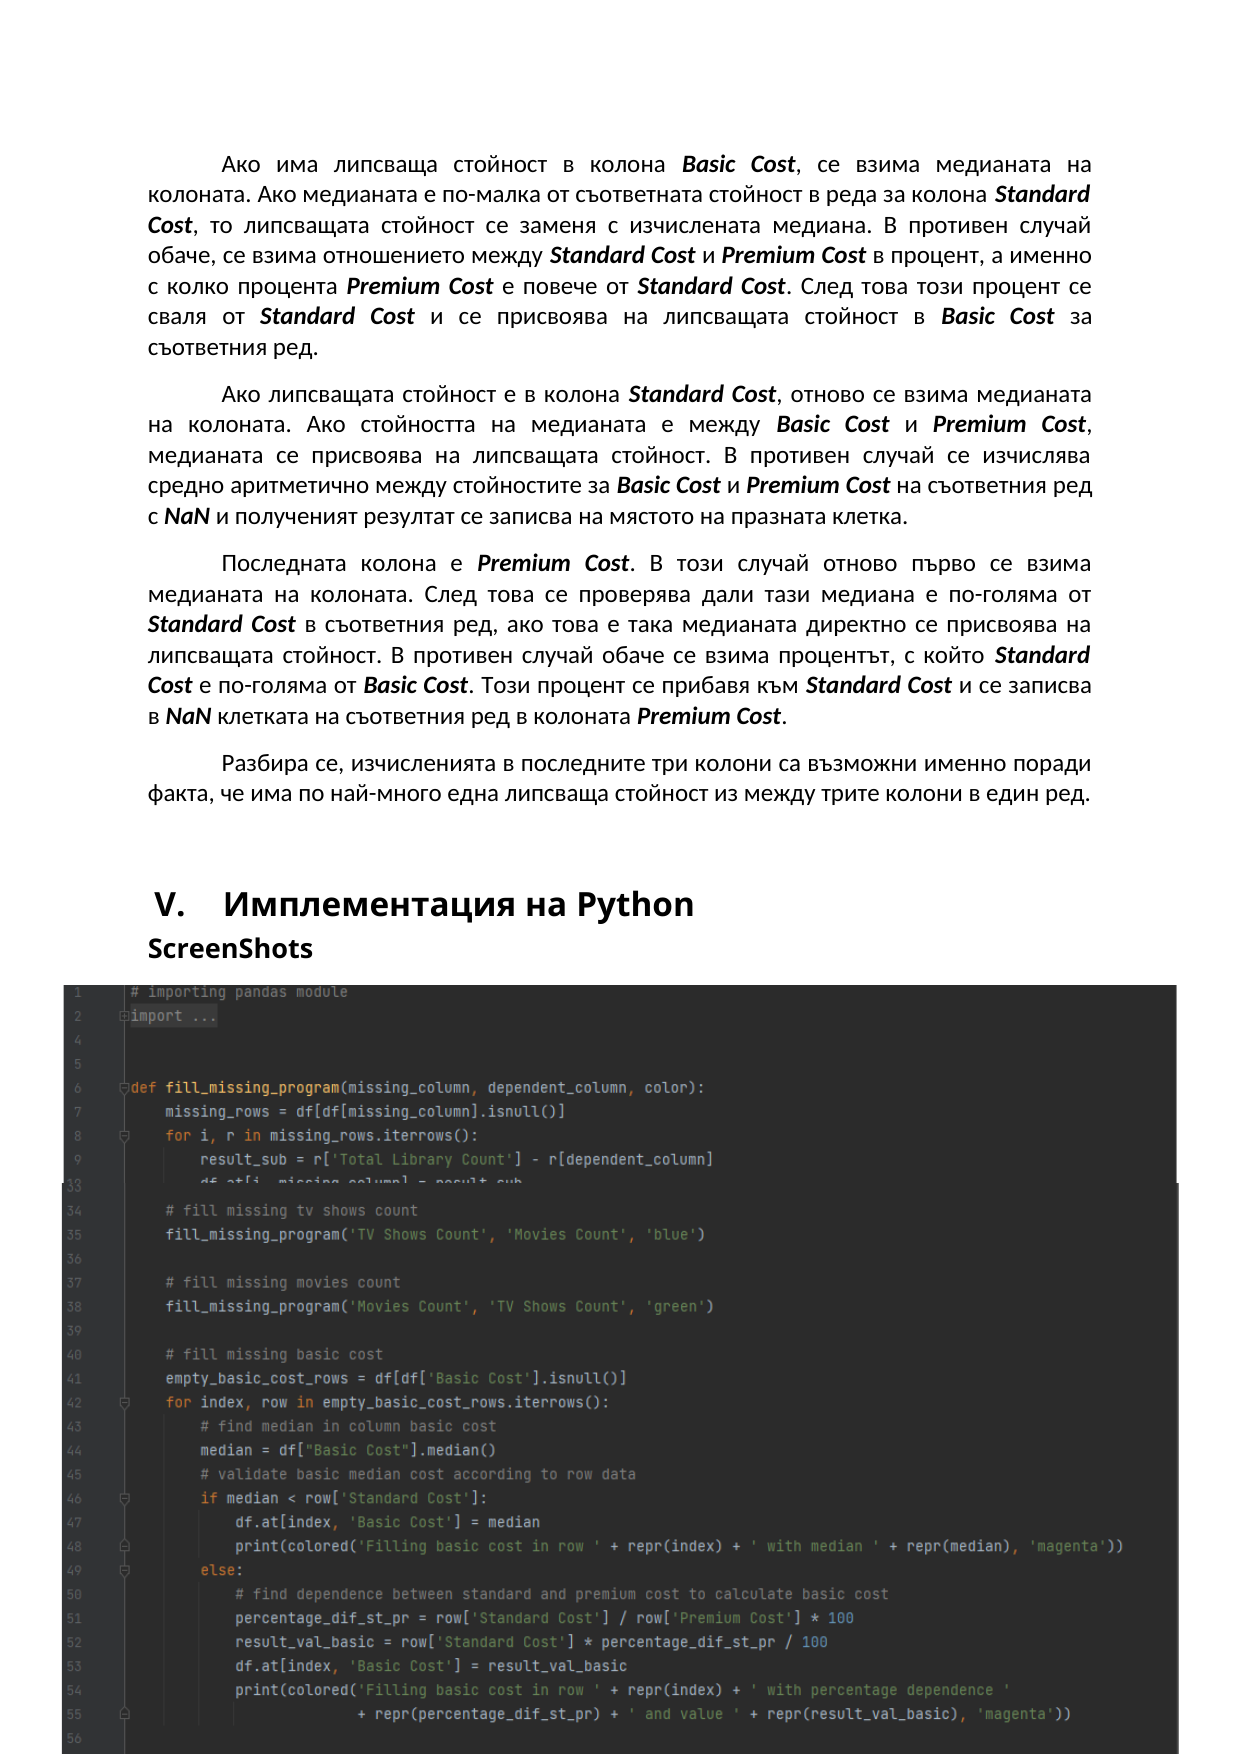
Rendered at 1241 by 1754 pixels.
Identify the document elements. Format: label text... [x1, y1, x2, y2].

text Ако има липсваща стойност в колона Basic Cost, се взима медианата на колоната. Ако медианата е по-малка от съответната стойност в реда за колона Standard Cost, то липсващата стойност се заменя с изчислената медиана. В противен случай обаче, се взима отношението между Standard Cost и Premium Cost в процент, а именно с колко процента Premium Cost е повече от Standard Cost. След това този процент се сваля от Standard Cost и се присвоява на липсващата стойност в Basic Cost за съответния ред. [148, 148, 1092, 361]
text Ако липсващата стойност е в колона Standard Cost, отново се взима медианата на колоната. Ако стойността на медианата е между Basic Cost и Premium Cost, медианата се присвоява на липсващата стойност. В противен случай се изчислява средно аритметично между стойностите за Basic Cost и Premium Cost на съответния ред с NaN и полученият резултат се записва на мястото на празната клетка. [148, 378, 1092, 531]
text Разбира се, изчисленията в последните три колони са възможни именно поради факта, че има по най-много една липсваща стойност из между трите колони в един ред. [148, 747, 1092, 808]
text Последната колона е Premium Cost. В този случай отново първо се взима медианата на колоната. След това се проверява дали тази медиана е по-голяма от Standard Cost в съответния ред, ако това е така медианата директно се присвоява на липсващата стойност. В противен случай обаче се взима процентът, с който Standard Cost е по-голяма от Basic Cost. Този процент се прибавя към Standard Cost и се записва в NaN клетката на съответния ред в колоната Premium Cost. [148, 547, 1092, 730]
picture [61, 985, 1179, 1754]
subtitle Имплементация на Python [185, 880, 1092, 926]
text ScreenShots [148, 929, 1092, 966]
